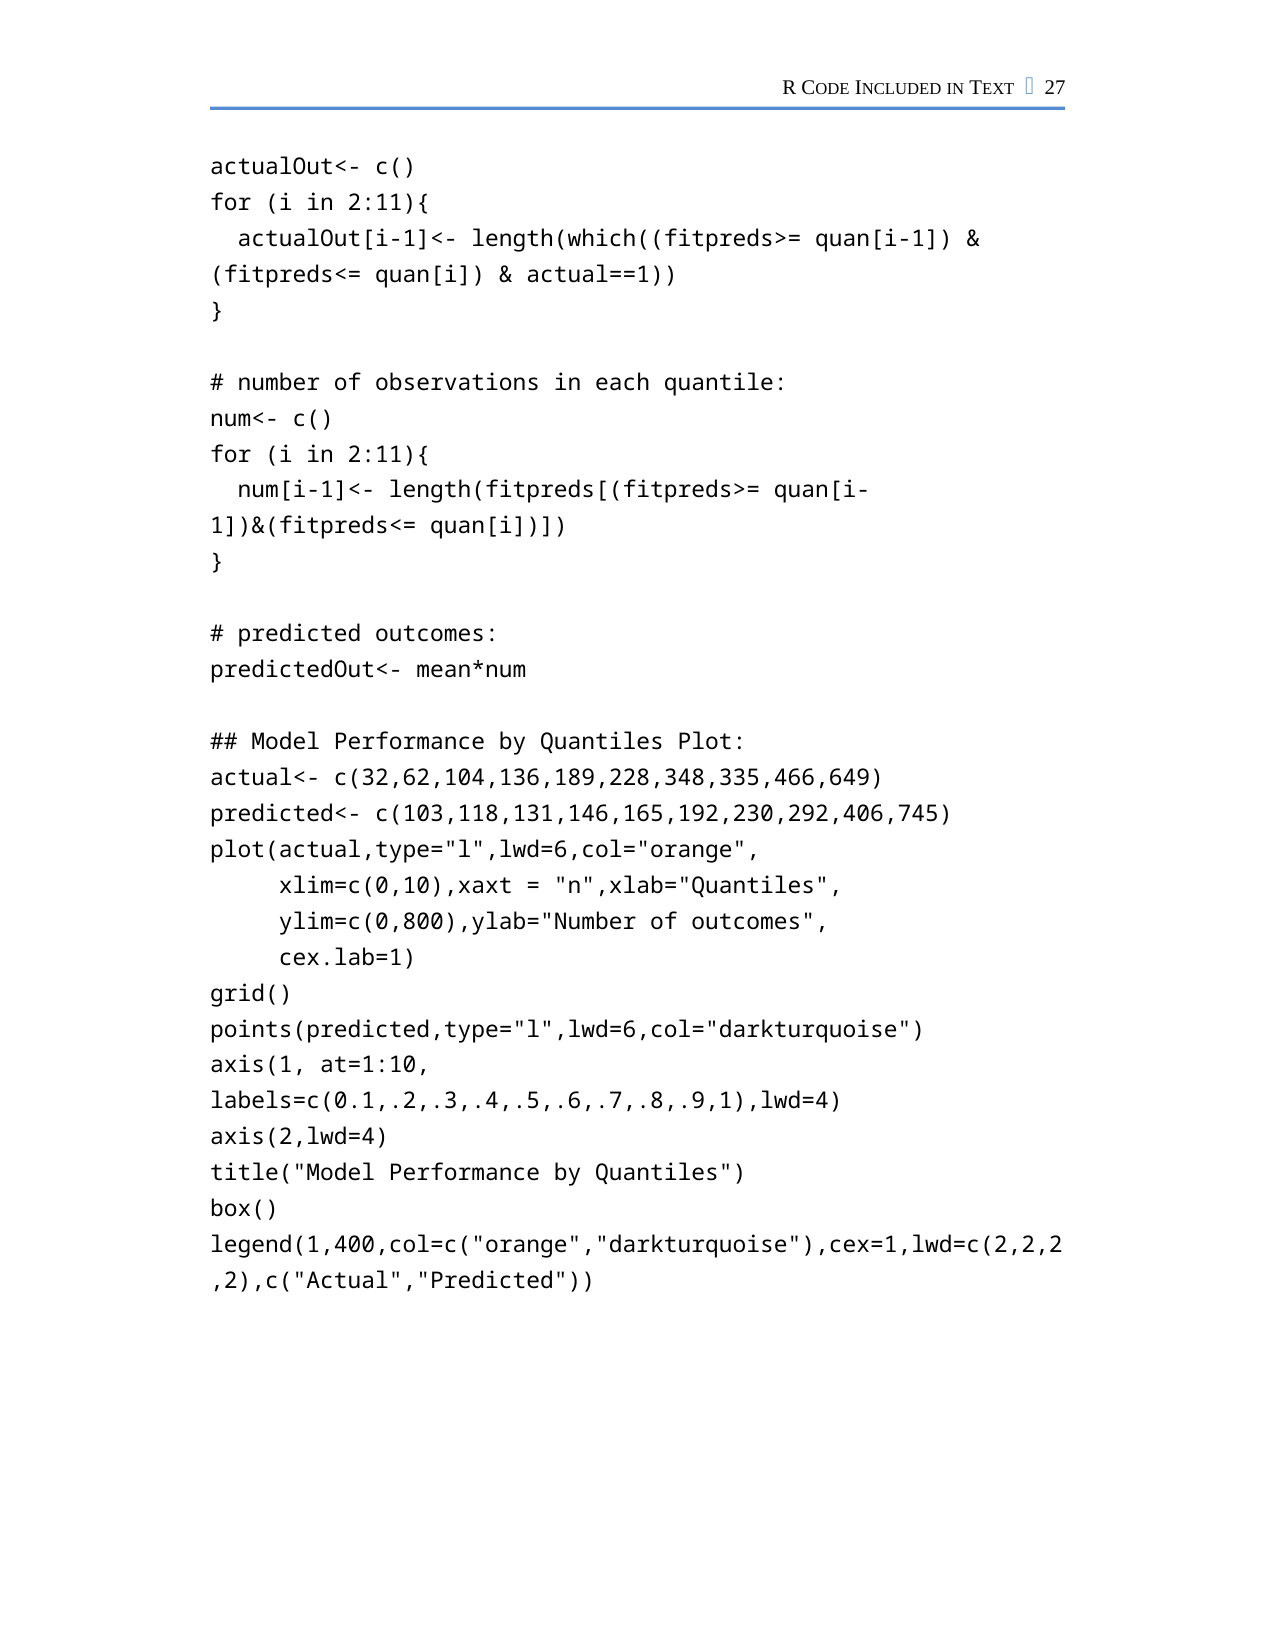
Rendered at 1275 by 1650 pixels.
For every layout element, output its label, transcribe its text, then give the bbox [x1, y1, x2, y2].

text for (i in 2:11){ [210, 437, 1065, 469]
text points(predicted,type="l",lwd=6,col="darkturquoise") [210, 1012, 1065, 1044]
text actualOut<- c() [210, 150, 1065, 181]
text box() [210, 1192, 1065, 1223]
text actual<- c(32,62,104,136,189,228,348,335,466,649) [210, 761, 1065, 792]
text xlim=c(0,10),xaxt = "n",xlab="Quantiles", [210, 869, 1065, 900]
text } [210, 545, 1065, 577]
text plot(actual,type="l",lwd=6,col="orange", [210, 833, 1065, 864]
text title("Model Performance by Quantiles") [210, 1156, 1065, 1187]
text # predicted outcomes: [210, 617, 1065, 648]
text ## Model Performance by Quantiles Plot: [210, 725, 1065, 756]
text predicted<- c(103,118,131,146,165,192,230,292,406,745) [210, 797, 1065, 828]
text num[i-1]<- length(fitpreds[(fitpreds>= quan[i-1])&(fitpreds<= quan[i])]) [210, 473, 1065, 541]
text predictedOut<- mean*num [210, 653, 1065, 684]
text for (i in 2:11){ [210, 186, 1065, 217]
text ylim=c(0,800),ylab="Number of outcomes", [210, 905, 1065, 936]
text actualOut[i-1]<- length(which((fitpreds>= quan[i-1]) & (fitpreds<= quan[i]) & actual==1)) [210, 222, 1065, 289]
text cex.lab=1) [210, 941, 1065, 972]
text axis(2,lwd=4) [210, 1120, 1065, 1152]
text legend(1,400,col=c("orange","darkturquoise"),cex=1,lwd=c(2,2,2,2),c("Actual","Predicted")) [210, 1228, 1065, 1295]
text grid() [210, 977, 1065, 1008]
text # number of observations in each quantile: [210, 366, 1065, 397]
text } [210, 294, 1065, 325]
text num<- c() [210, 402, 1065, 433]
text axis(1, at=1:10, labels=c(0.1,.2,.3,.4,.5,.6,.7,.8,.9,1),lwd=4) [210, 1048, 1065, 1116]
